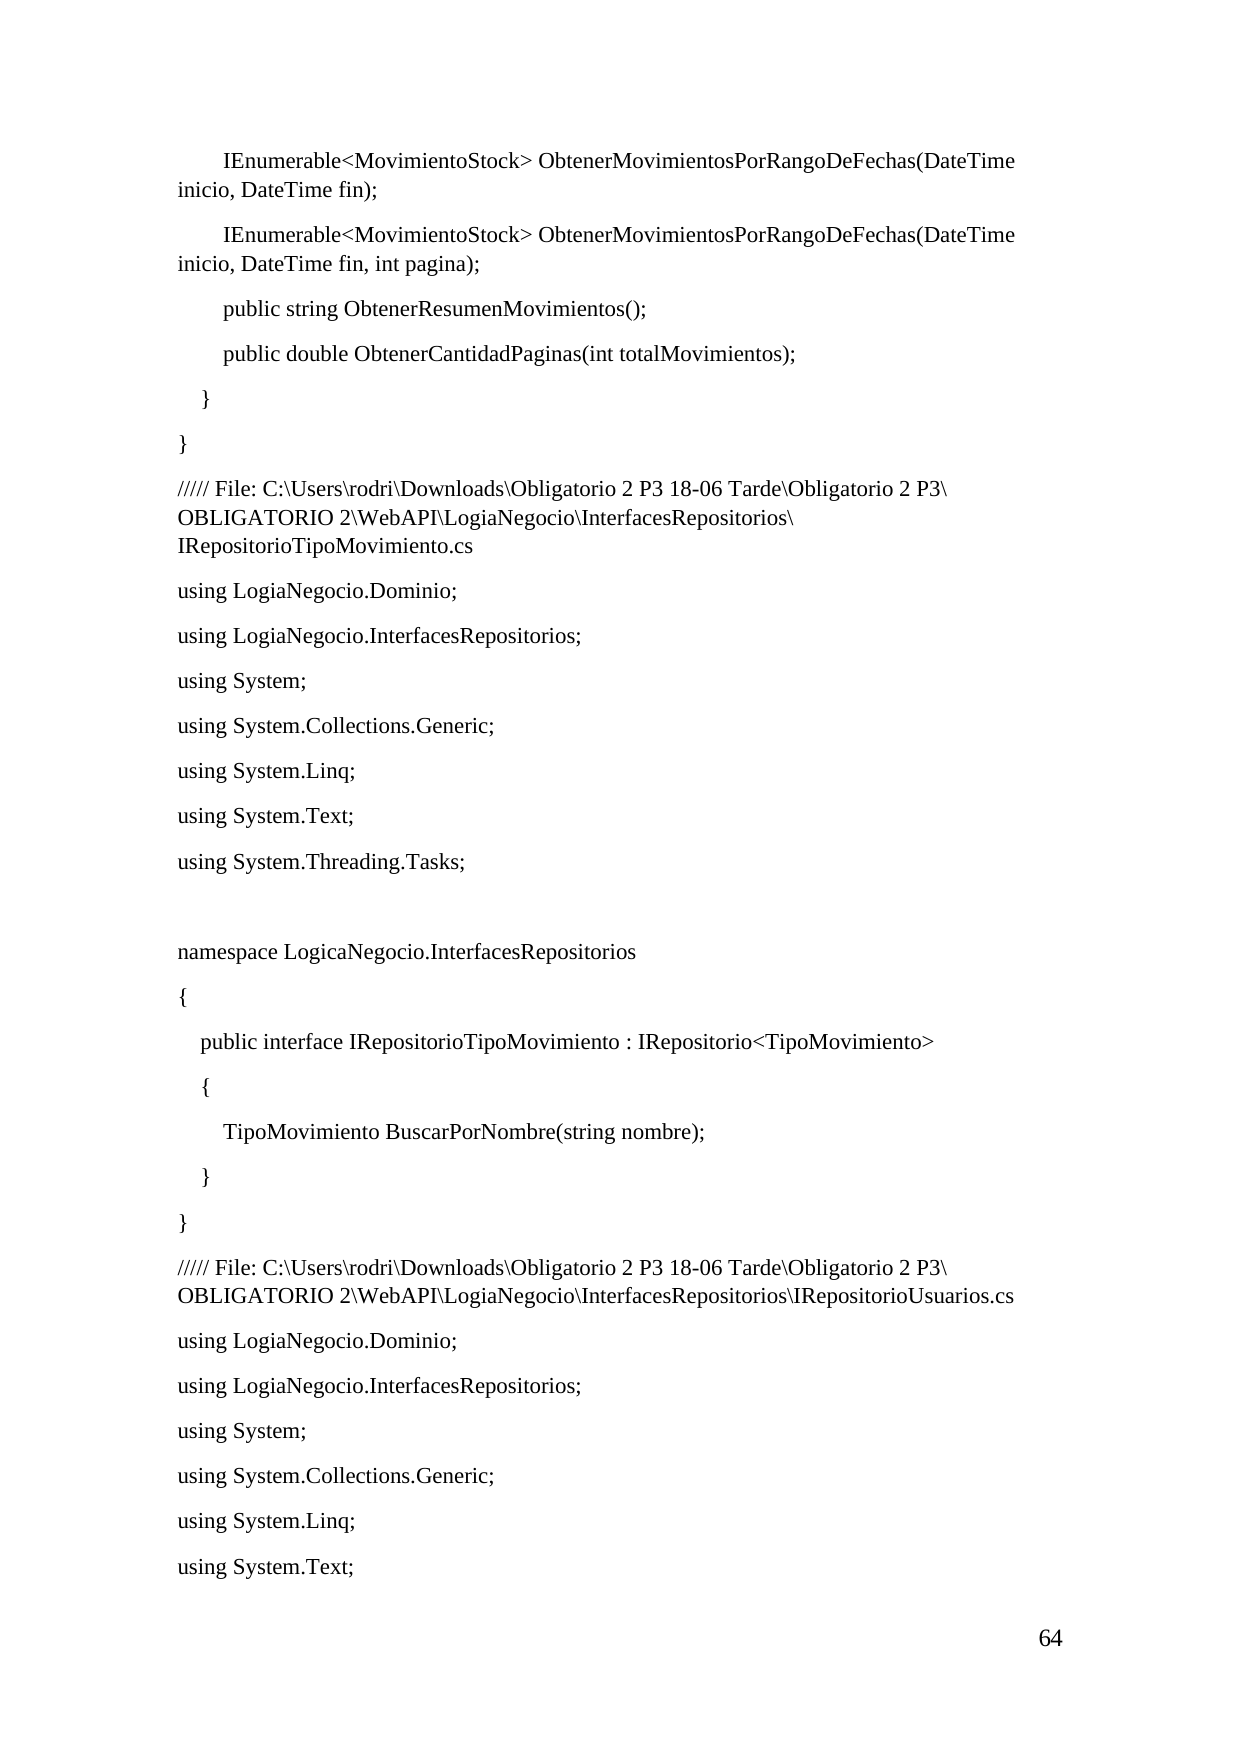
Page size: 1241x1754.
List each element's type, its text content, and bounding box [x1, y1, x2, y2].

text using System.Collections.Generic; [177, 712, 1063, 739]
text using System.Threading.Tasks; [177, 848, 1063, 874]
text } [177, 430, 1063, 456]
text using LogiaNegocio.InterfacesRepositorios; [177, 622, 1063, 648]
text public interface IRepositorioTipoMovimiento : IRepositorio<TipoMovimiento> [177, 1028, 1063, 1054]
text IEnumerable<MovimientoStock> ObtenerMovimientosPorRangoDeFechas(DateTime inicio, DateTime fin); [177, 148, 1063, 202]
text TipoMovimiento BuscarPorNombre(string nombre); [177, 1118, 1063, 1145]
text using System; [177, 667, 1063, 694]
text using System.Collections.Generic; [177, 1462, 1063, 1489]
text using LogiaNegocio.Dominio; [177, 577, 1063, 603]
text using System; [177, 1417, 1063, 1444]
text using LogiaNegocio.InterfacesRepositorios; [177, 1372, 1063, 1399]
text ///// File: C:\Users\rodri\Downloads\Obligatorio 2 P3 18-06 Tarde\Obligatorio 2 P3\OBLIGATORIO 2\WebAPI\LogiaNegocio\InterfacesRepositorios\IRepositorioTipoMovimiento.cs [177, 475, 1063, 558]
text public double ObtenerCantidadPaginas(int totalMovimientos); [177, 340, 1063, 366]
text namespace LogicaNegocio.InterfacesRepositorios [177, 938, 1063, 964]
text using System.Linq; [177, 757, 1063, 784]
text public string ObtenerResumenMovimientos(); [177, 295, 1063, 321]
text } [177, 1163, 1063, 1190]
text using System.Text; [177, 1553, 1063, 1579]
text IEnumerable<MovimientoStock> ObtenerMovimientosPorRangoDeFechas(DateTime inicio, DateTime fin, int pagina); [177, 221, 1063, 276]
text } [177, 385, 1063, 411]
text } [177, 1208, 1063, 1235]
text ///// File: C:\Users\rodri\Downloads\Obligatorio 2 P3 18-06 Tarde\Obligatorio 2 P3\OBLIGATORIO 2\WebAPI\LogiaNegocio\InterfacesRepositorios\IRepositorioUsuarios.cs [177, 1254, 1063, 1308]
text { [177, 983, 1063, 1009]
text using System.Text; [177, 803, 1063, 829]
text using System.Linq; [177, 1508, 1063, 1534]
text using LogiaNegocio.Dominio; [177, 1327, 1063, 1353]
text { [177, 1073, 1063, 1099]
